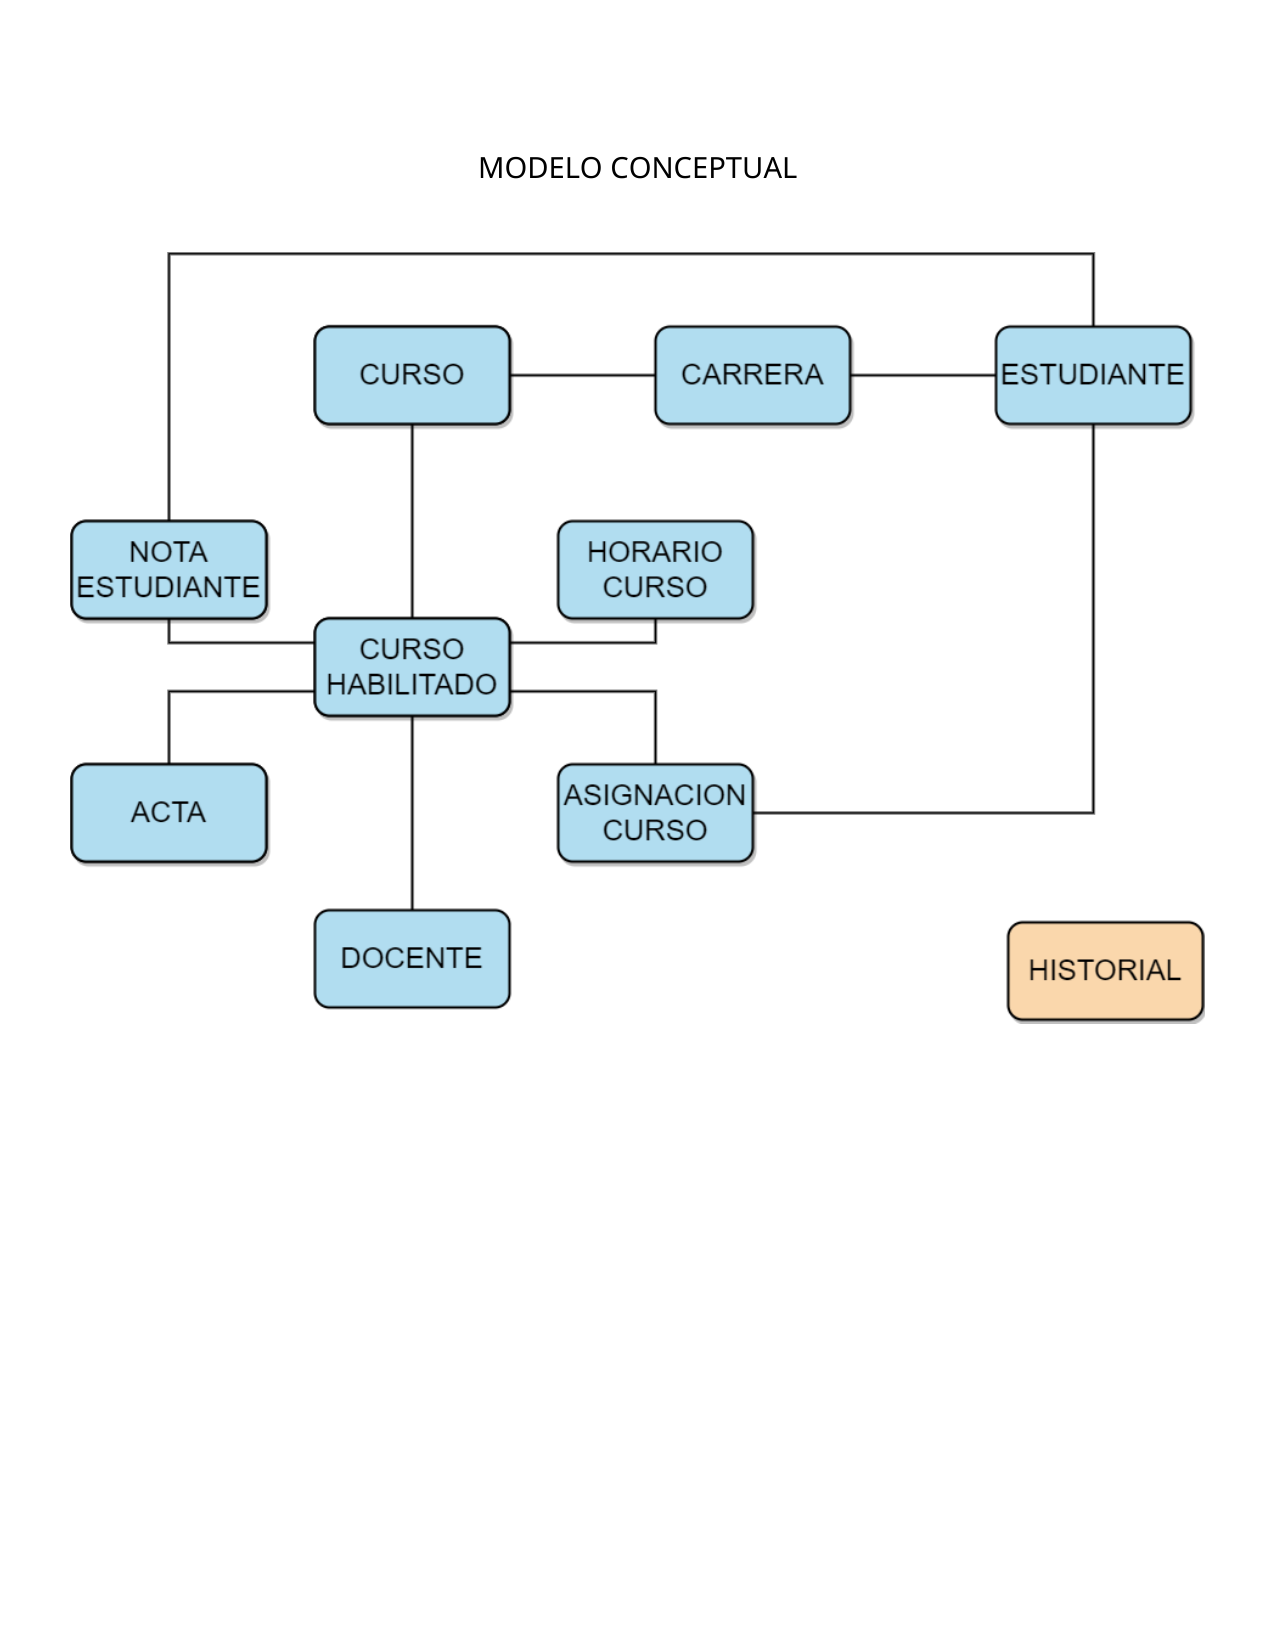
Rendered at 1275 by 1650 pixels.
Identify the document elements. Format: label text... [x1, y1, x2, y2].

text MODELO CONCEPTUAL [177, 148, 1098, 187]
picture [70, 252, 1205, 1024]
